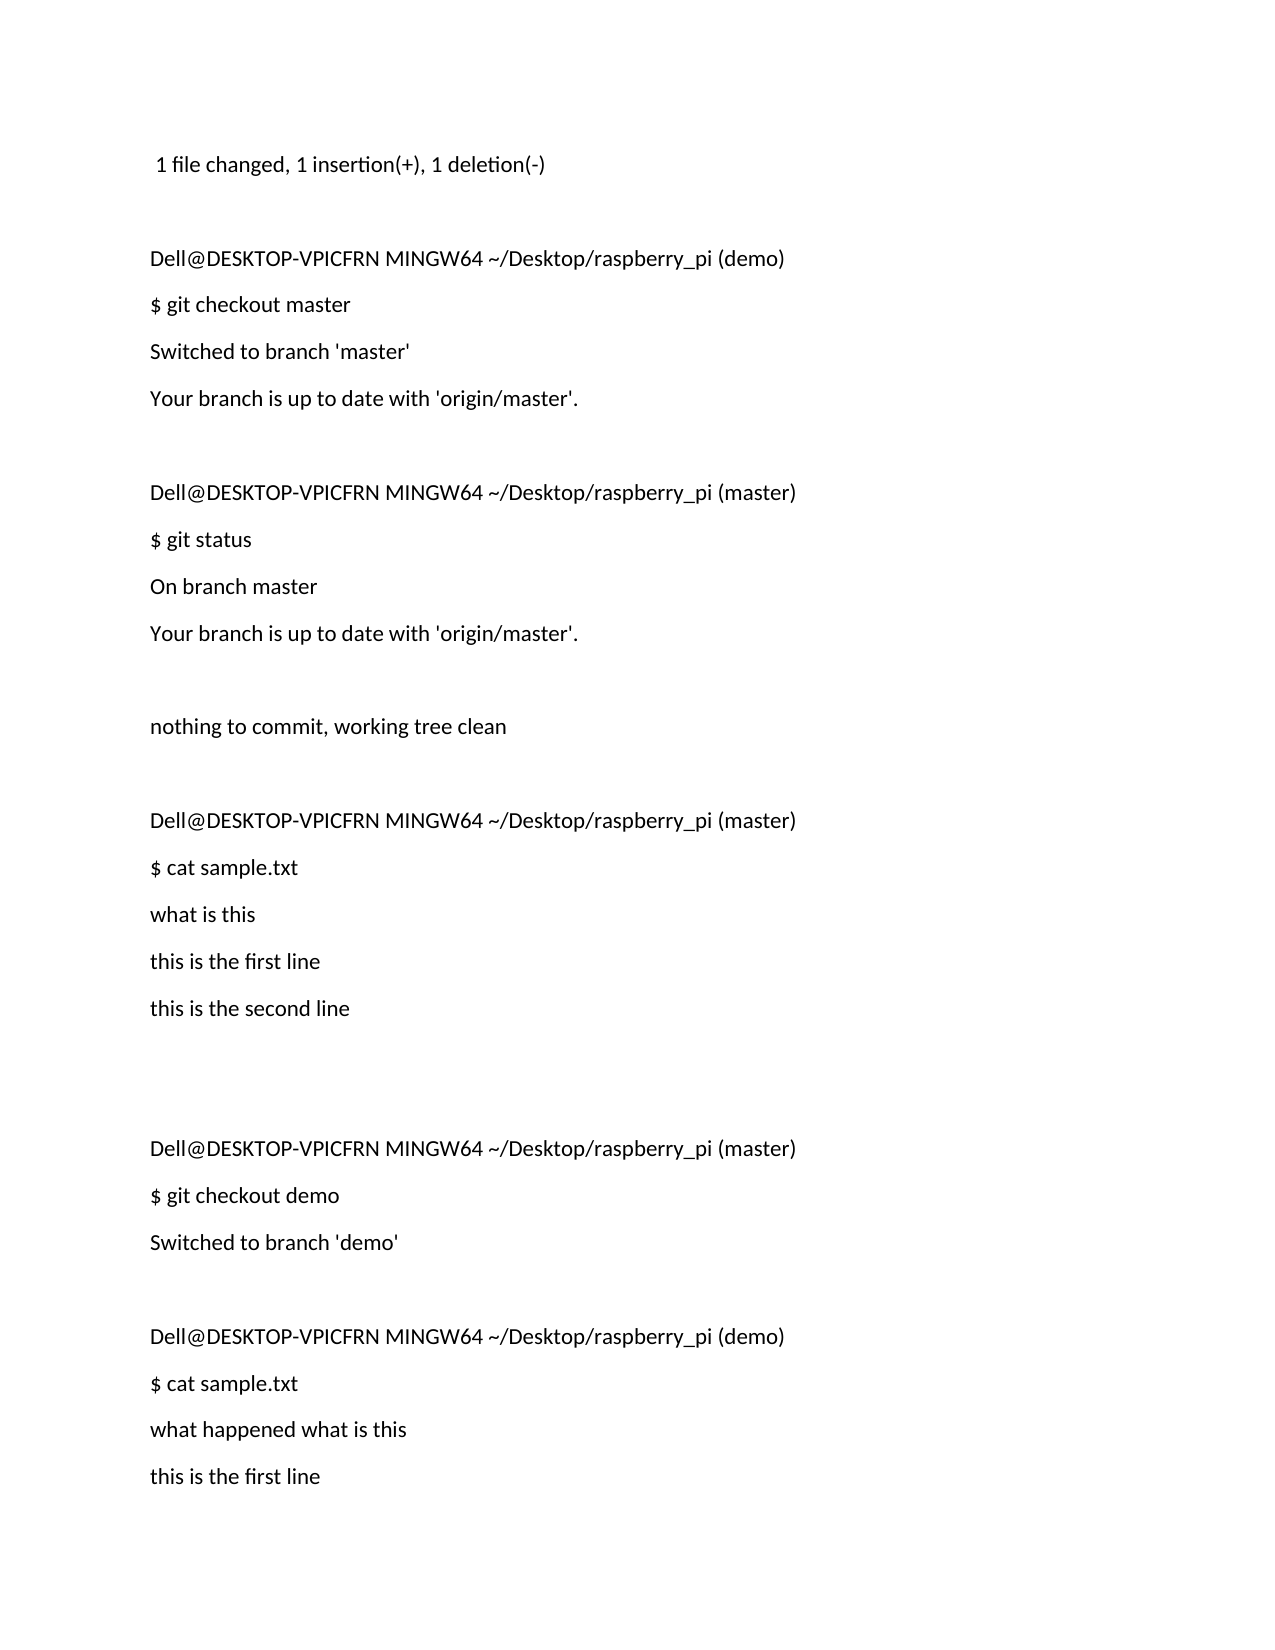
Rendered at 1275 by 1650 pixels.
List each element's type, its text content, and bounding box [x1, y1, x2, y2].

text what happened what is this [150, 1416, 1125, 1444]
text Dell@DESKTOP-VPICFRN MINGW64 ~/Desktop/raspberry_pi (master) [150, 806, 1125, 834]
text 1 file changed, 1 insertion(+), 1 deletion(-) [150, 150, 1125, 178]
text what is this [150, 900, 1125, 928]
text Dell@DESKTOP-VPICFRN MINGW64 ~/Desktop/raspberry_pi (master) [150, 478, 1125, 506]
text this is the second line [150, 994, 1125, 1022]
text $ git checkout demo [150, 1181, 1125, 1209]
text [150, 1322, 1125, 1350]
text $ cat sample.txt [150, 853, 1125, 881]
text this is the first line [150, 947, 1125, 975]
text Switched to branch 'demo' [150, 1228, 1125, 1256]
text Switched to branch 'master' [150, 337, 1125, 366]
text nothing to commit, working tree clean [150, 712, 1125, 741]
text $ git checkout master [150, 291, 1125, 319]
text $ cat sample.txt [150, 1369, 1125, 1397]
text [150, 244, 1125, 272]
text this is the first line [150, 1462, 1125, 1491]
text Your branch is up to date with 'origin/master'. [150, 619, 1125, 647]
text Dell@DESKTOP-VPICFRN MINGW64 ~/Desktop/raspberry_pi (master) [150, 1134, 1125, 1162]
text $ git status [150, 525, 1125, 553]
text On branch master [150, 572, 1125, 600]
text Your branch is up to date with 'origin/master'. [150, 384, 1125, 412]
